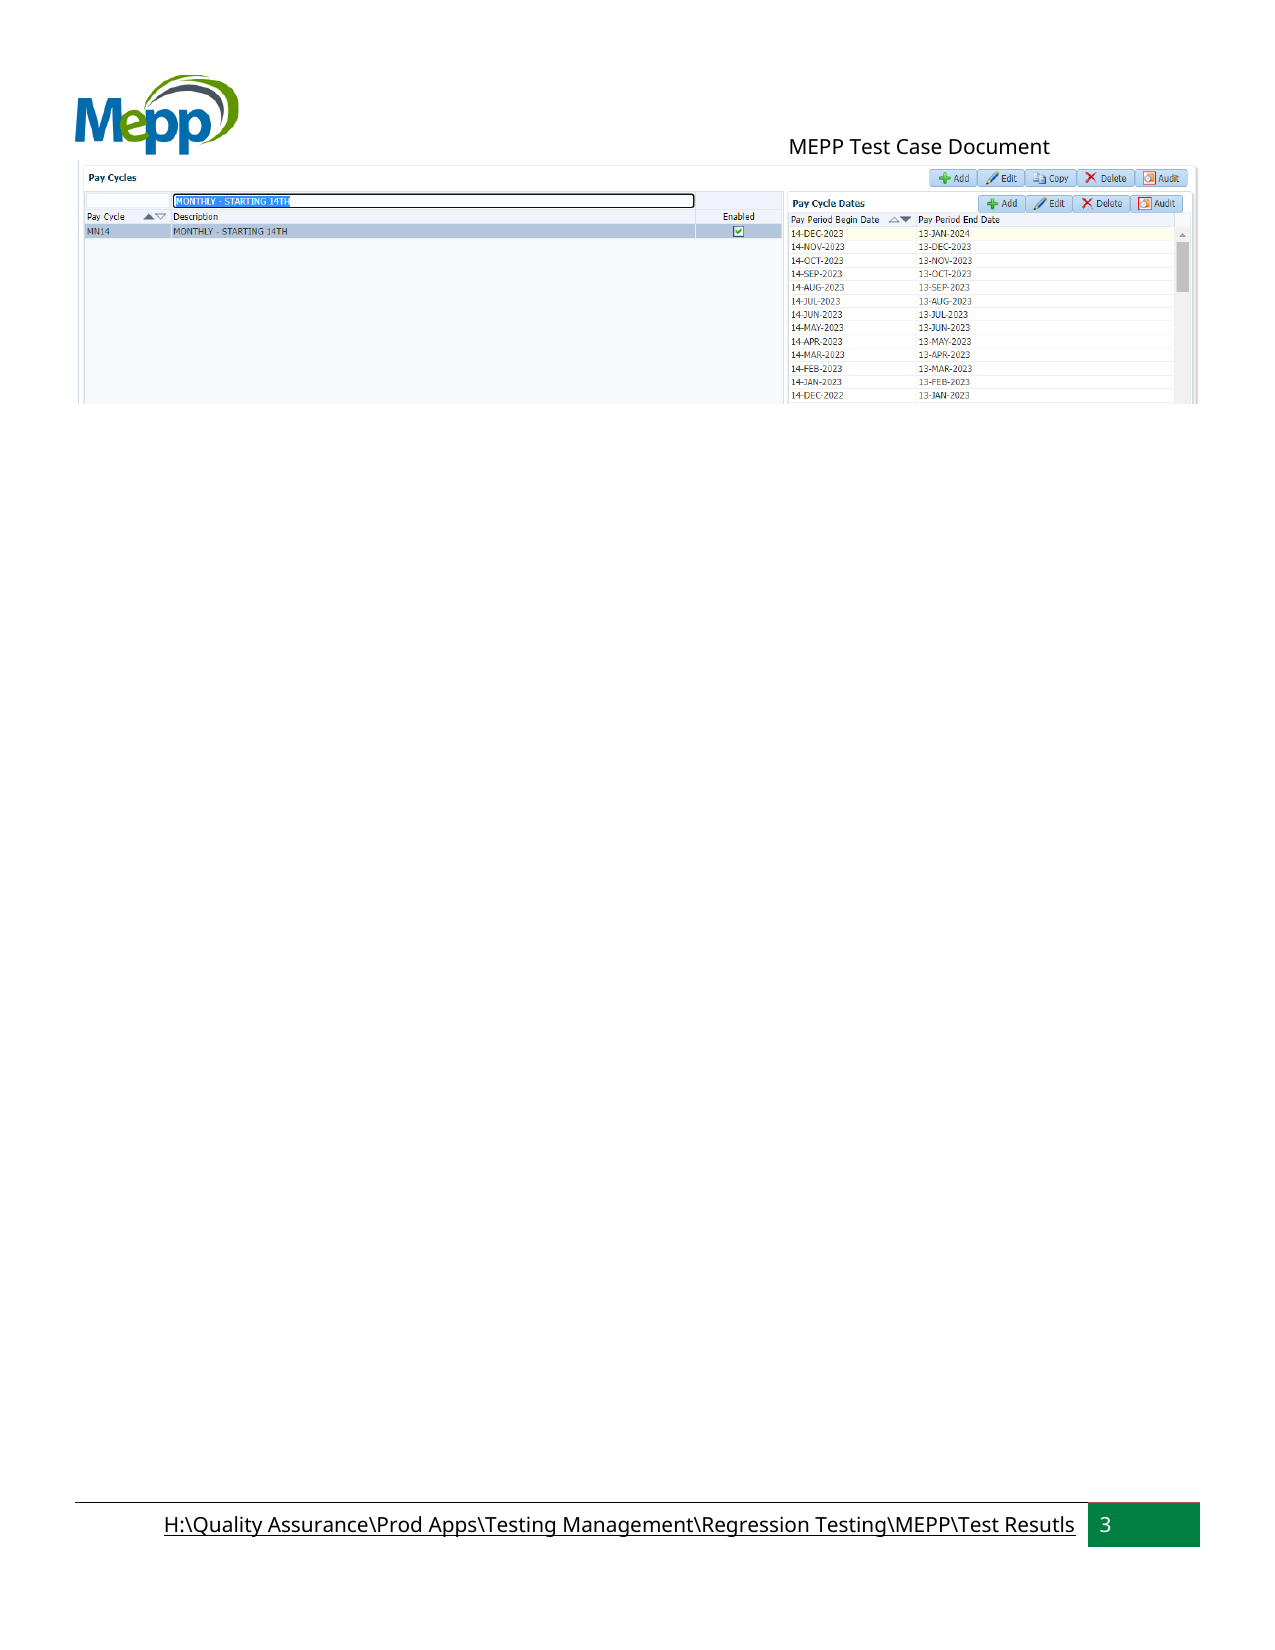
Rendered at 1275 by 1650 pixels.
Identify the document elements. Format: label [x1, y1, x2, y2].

picture [75, 75, 239, 155]
picture [75, 160, 1200, 404]
